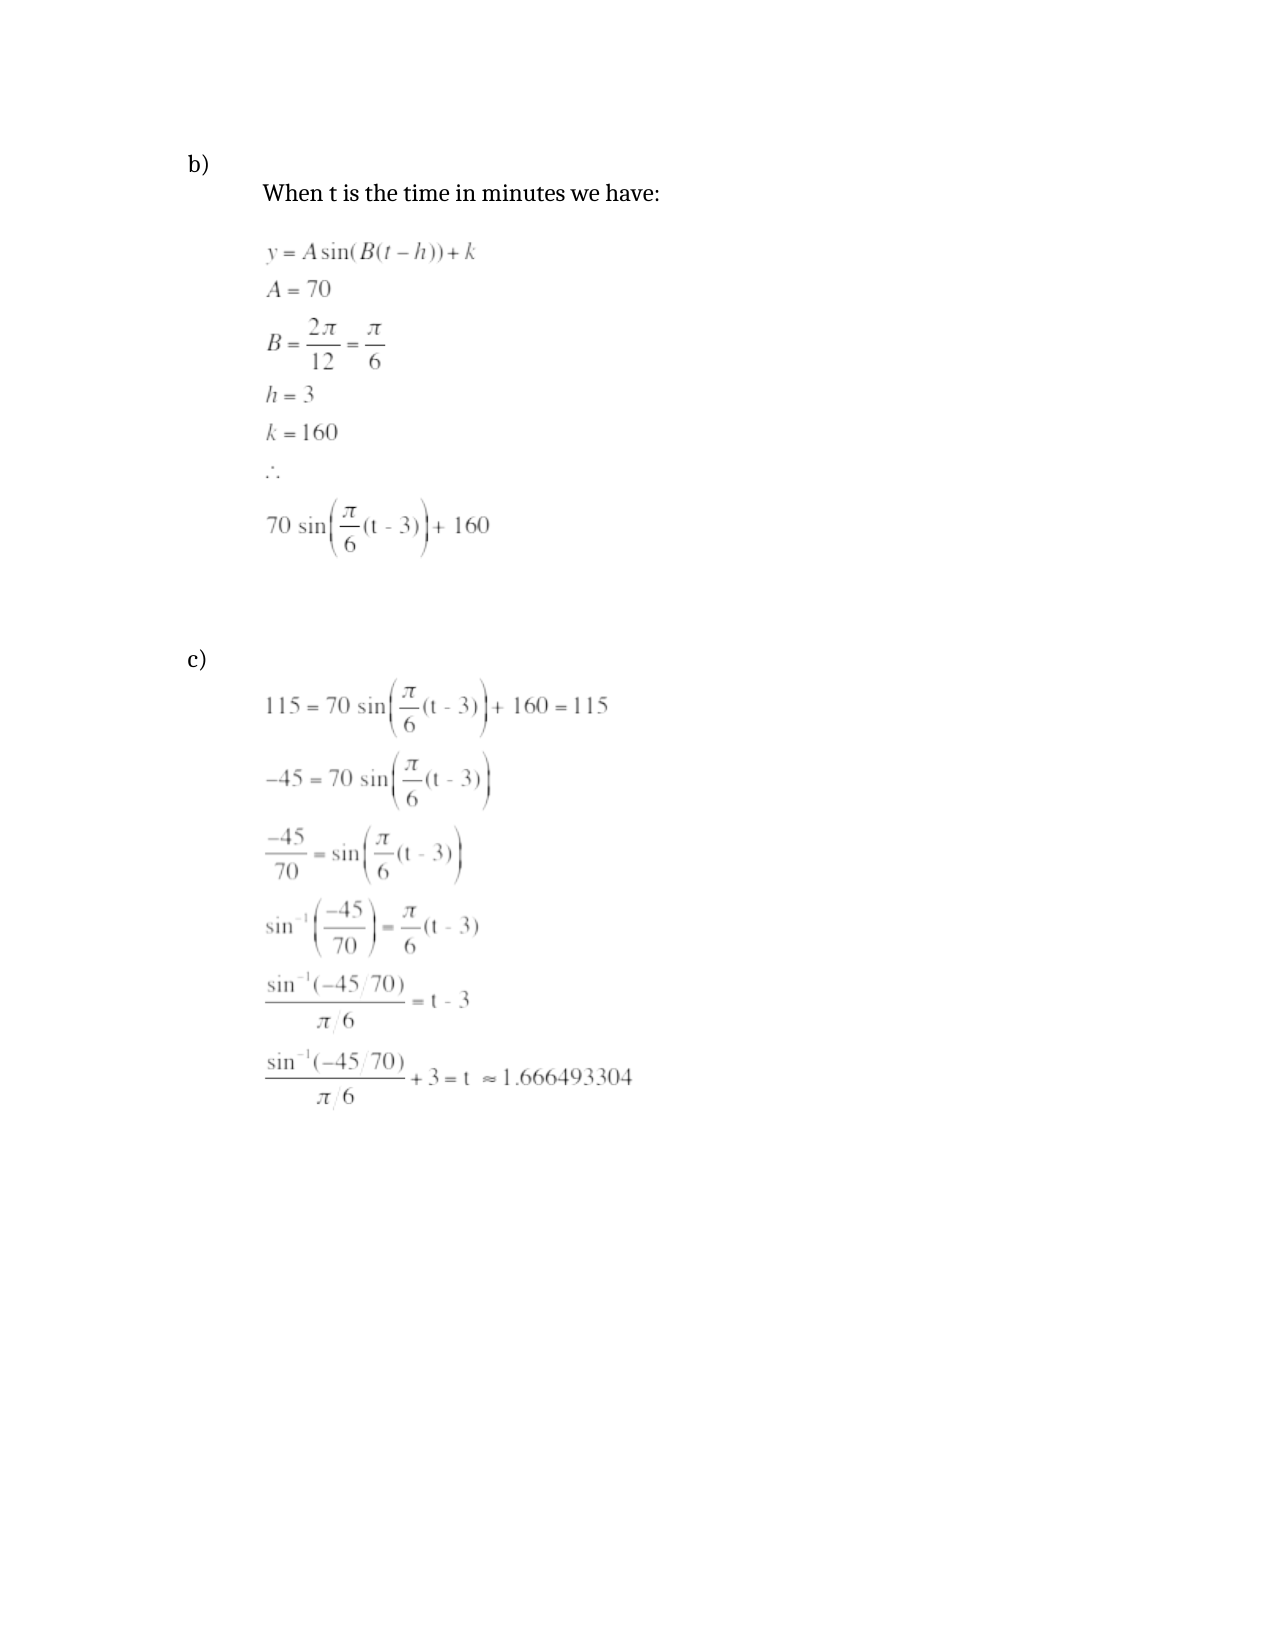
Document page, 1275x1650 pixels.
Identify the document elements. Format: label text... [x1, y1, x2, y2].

text b) [187, 150, 1087, 179]
text When t is the time in minutes we have: [187, 179, 1087, 207]
text c) [187, 645, 1087, 674]
